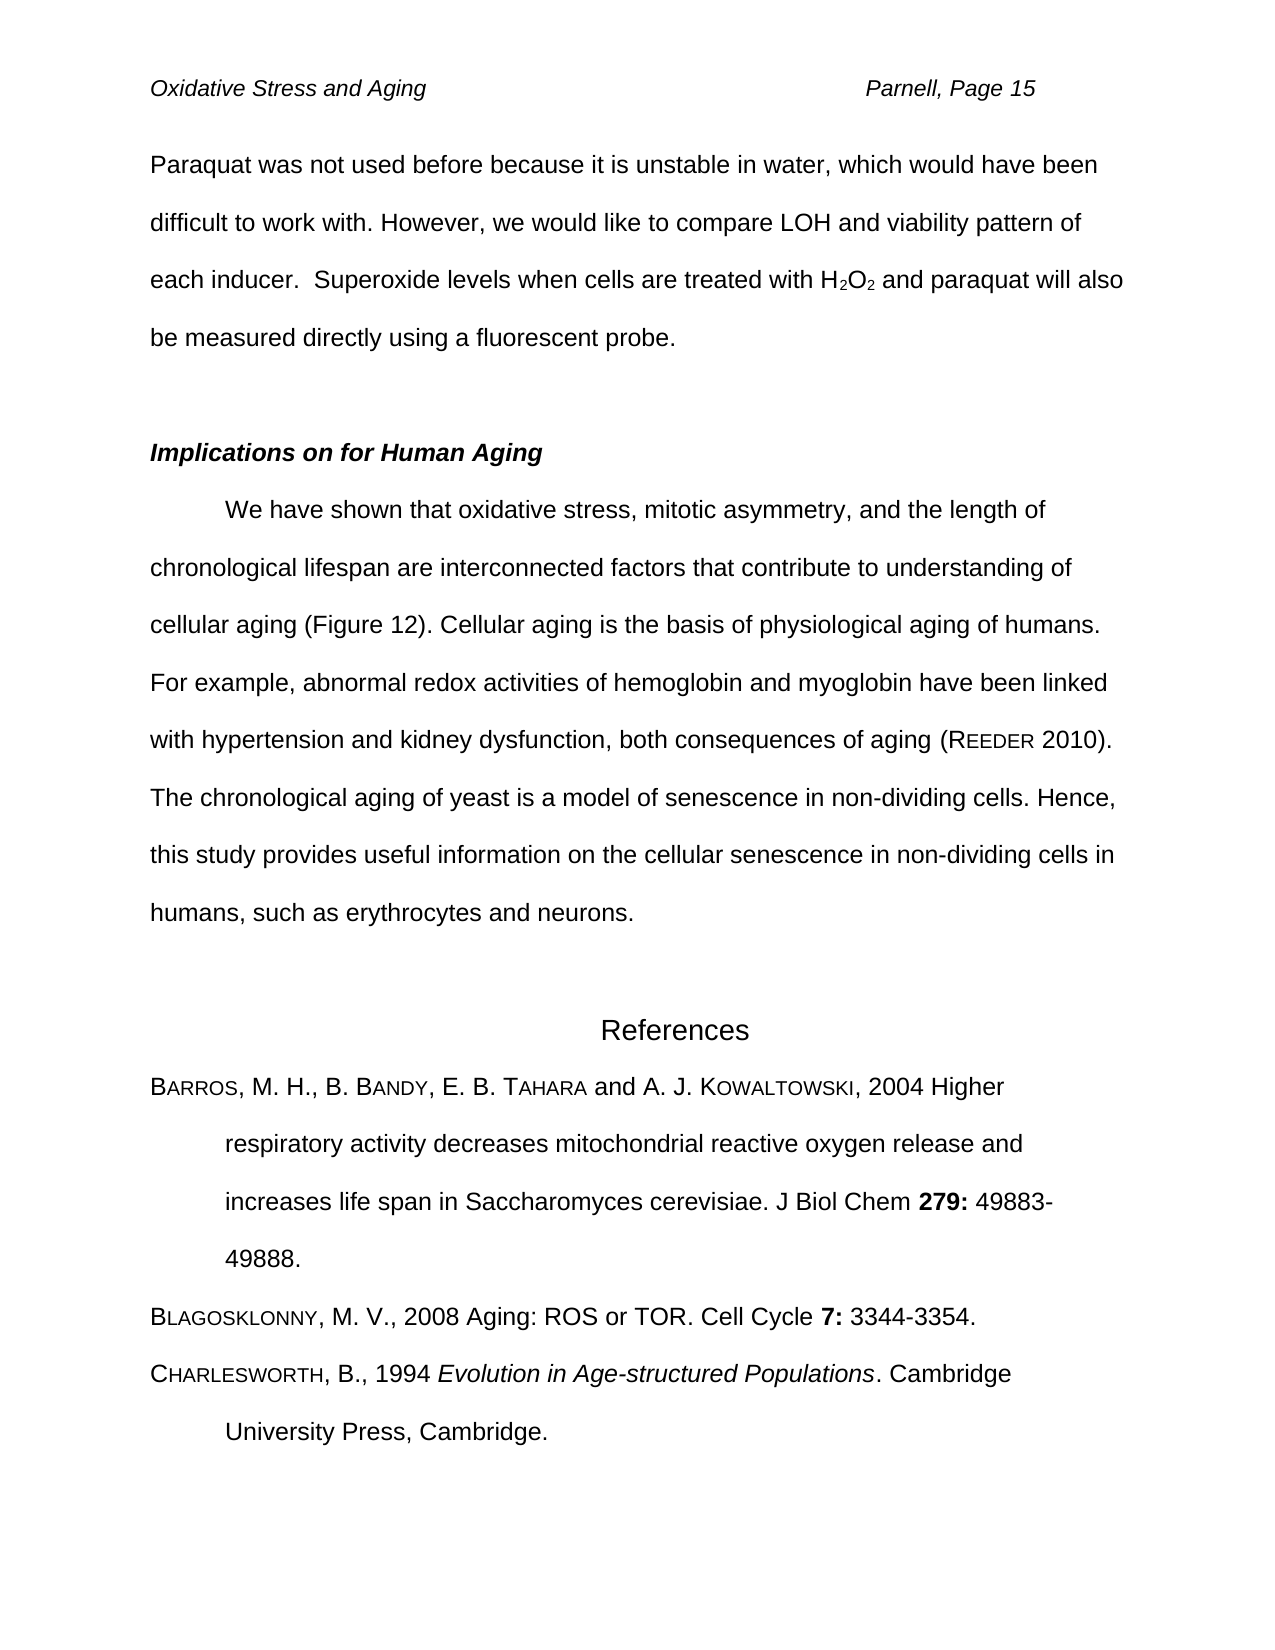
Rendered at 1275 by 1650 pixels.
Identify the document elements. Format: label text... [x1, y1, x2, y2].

text Barros, M. H., B. Bandy, E. B. Tahara and A. J. Kowaltowski, 2004 Higher respiratory activity decreases mitochondrial reactive oxygen release and increases life span in Saccharomyces cerevisiae. J Biol Chem 279: 49883-49888. [150, 1072, 1125, 1273]
text Blagosklonny, M. V., 2008 Aging: ROS or TOR. Cell Cycle 7: 3344-3354. [150, 1302, 1125, 1331]
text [150, 150, 1125, 351]
text Implications on for Human Aging [150, 437, 1125, 466]
text References [150, 1012, 1125, 1046]
text We have shown that oxidative stress, mitotic asymmetry, and the length of chronological lifespan are interconnected factors that contribute to understanding of cellular aging (Figure 12). Cellular aging is the basis of physiological aging of humans. For example, abnormal redox activities of hemoglobin and myoglobin have been linked with hypertension and kidney dysfunction, both consequences of aging (Reeder 2010). The chronological aging of yeast is a model of senescence in non-dividing cells. Hence, this study provides useful information on the cellular senescence in non-dividing cells in humans, such as erythrocytes and neurons. [150, 495, 1125, 926]
text Charlesworth, B., 1994 Evolution in Age-structured Populations. Cambridge University Press, Cambridge. [150, 1359, 1125, 1446]
